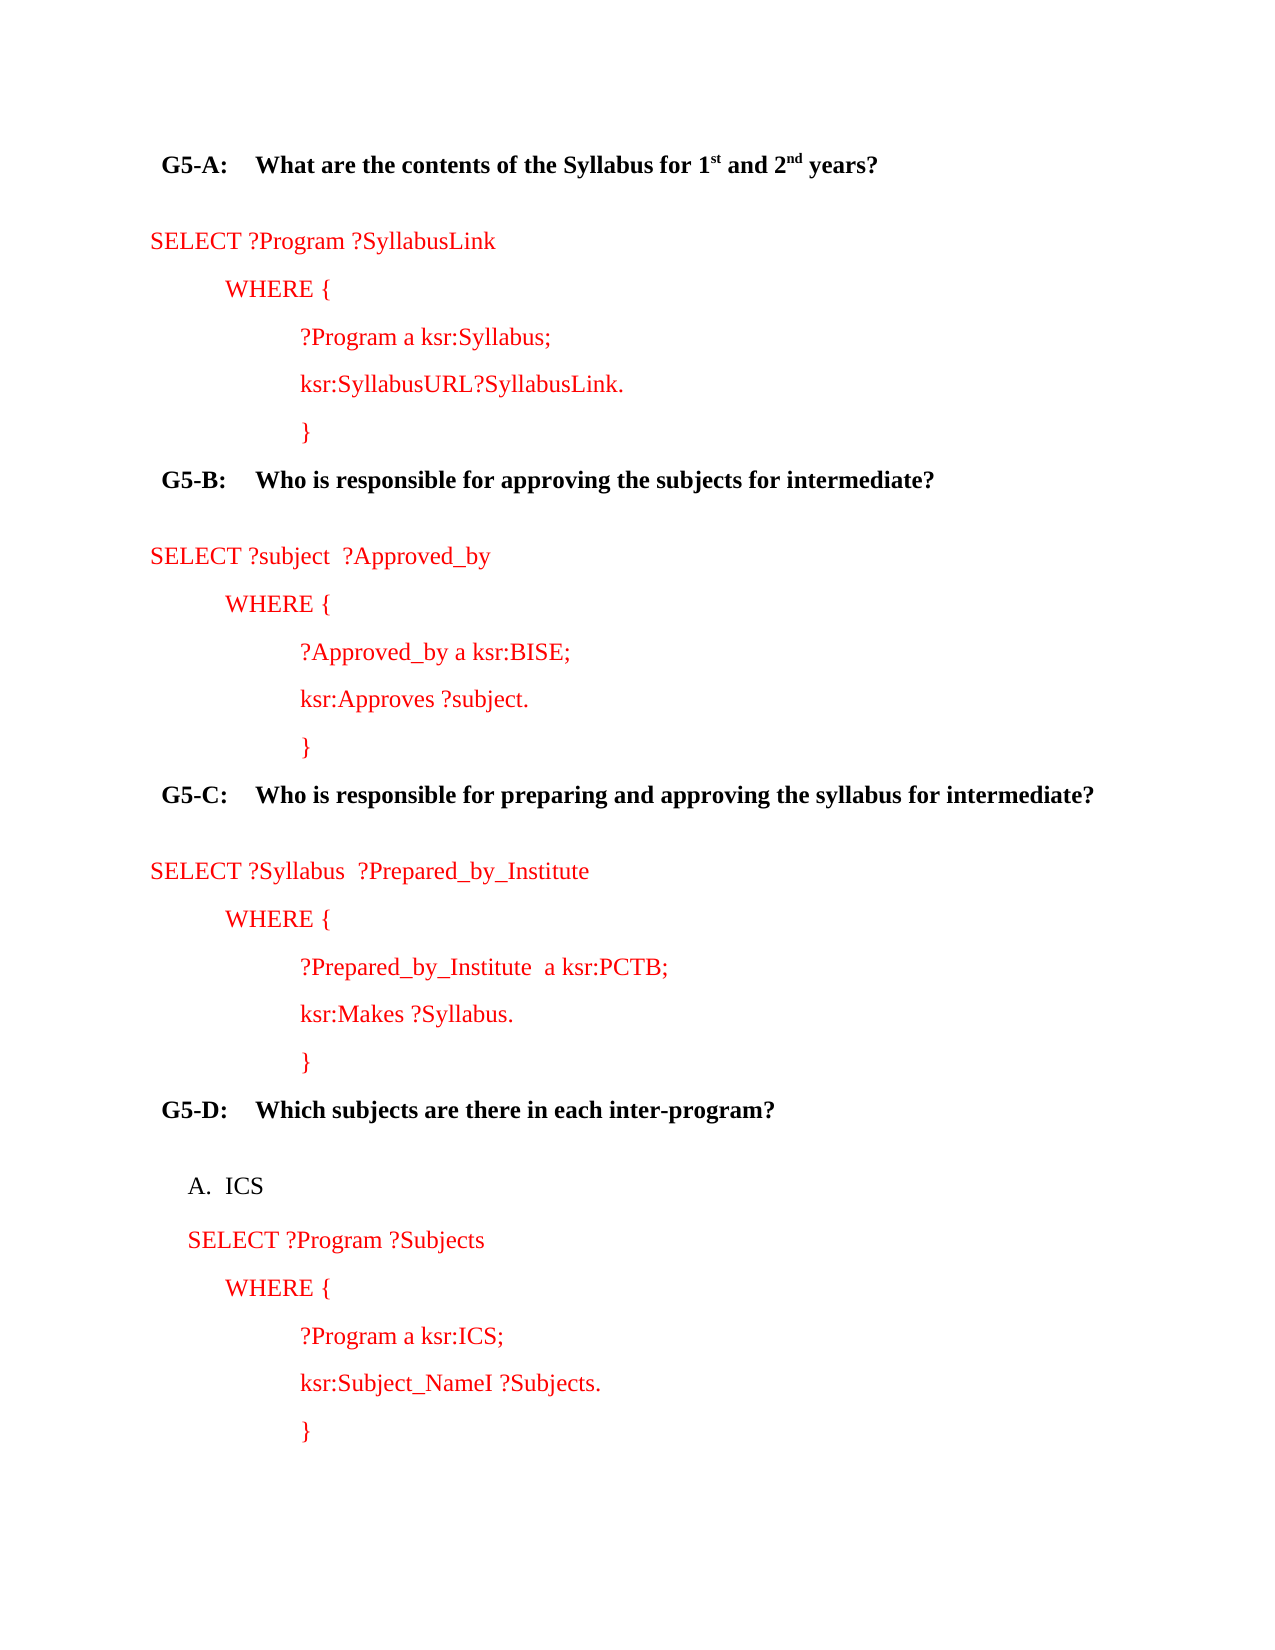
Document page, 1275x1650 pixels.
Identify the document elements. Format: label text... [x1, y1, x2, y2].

text ksr:Subject_NameI ?Subjects. [187, 1368, 1125, 1397]
text } [187, 1416, 1125, 1445]
text SELECT ?Program ?SyllabusLink [150, 226, 1125, 255]
list ICS [187, 1171, 1125, 1200]
text ksr:SyllabusURL?SyllabusLink. [150, 369, 1125, 398]
text SELECT ?Program ?Subjects [187, 1225, 1125, 1254]
table_header Who is responsible for preparing and approving the syllabus for intermediate? [244, 780, 1125, 809]
text ksr:Makes ?Syllabus. [150, 999, 1125, 1028]
text WHERE { [150, 274, 1125, 303]
table_header G5-A: [150, 150, 244, 179]
text ?Program a ksr:Syllabus; [150, 322, 1125, 351]
table_header G5-C: [150, 780, 244, 809]
text ?Approved_by a ksr:BISE; [150, 637, 1125, 666]
text ?Prepared_by_Institute a ksr:PCTB; [150, 952, 1125, 981]
text } [150, 732, 1125, 761]
text WHERE { [150, 589, 1125, 618]
table_header G5-D: [150, 1095, 244, 1124]
text } [150, 1047, 1125, 1076]
text SELECT ?Syllabus ?Prepared_by_Institute [150, 856, 1125, 885]
text ?Program a ksr:ICS; [187, 1321, 1125, 1349]
table_header Which subjects are there in each inter-program? [244, 1095, 1125, 1124]
text WHERE { [187, 1273, 1125, 1302]
text ksr:Approves ?subject. [150, 684, 1125, 713]
table_header What are the contents of the Syllabus for 1st and 2nd years? [244, 150, 1125, 179]
text } [150, 417, 1125, 446]
text WHERE { [150, 904, 1125, 933]
text SELECT ?subject ?Approved_by [150, 541, 1125, 570]
table_header G5-B: [150, 465, 244, 494]
table_header Who is responsible for approving the subjects for intermediate? [244, 465, 1125, 494]
